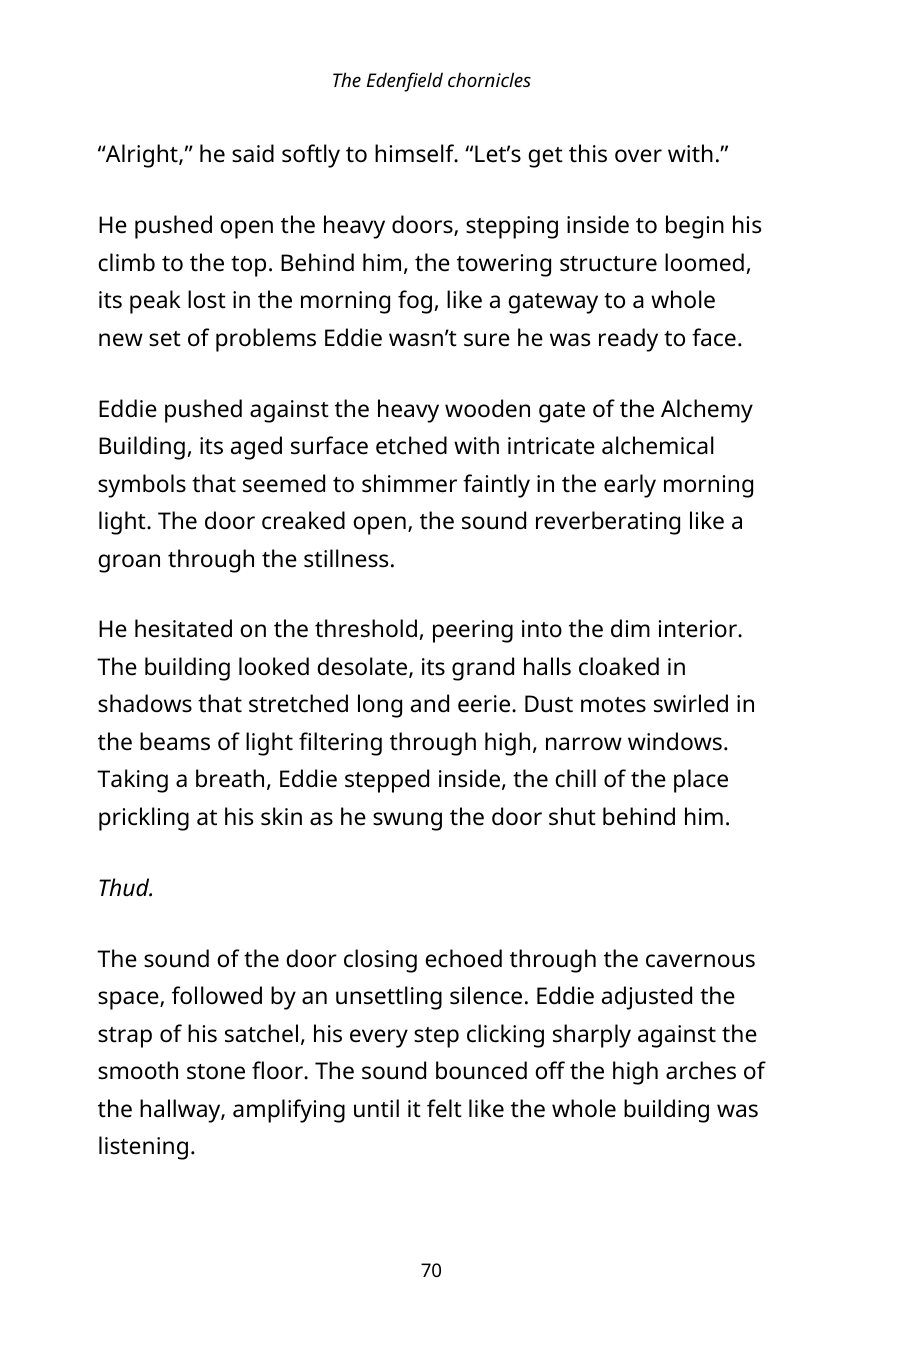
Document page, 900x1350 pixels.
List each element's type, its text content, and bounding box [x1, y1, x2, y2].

text He pushed open the heavy doors, stepping inside to begin his climb to the top. Behind him, the towering structure loomed, its peak lost in the morning fog, like a gateway to a whole new set of problems Eddie wasn’t sure he was ready to face. [97, 209, 765, 353]
text “Alright,” he said softly to himself. “Let’s get this over with.” [97, 138, 765, 170]
text The sound of the door closing echoed through the cavernous space, followed by an unsettling silence. Eddie adjusted the strap of his satchel, his every step clicking sharply against the smooth stone floor. The sound bounced off the high arches of the hallway, amplifying until it felt like the whole building was listening. [97, 943, 765, 1161]
text Eddie pushed against the heavy wooden gate of the Alchemy Building, its aged surface etched with intricate alchemical symbols that seemed to shimmer faintly in the early morning light. The door creaked open, the sound reverberating like a groan through the stillness. [97, 393, 765, 574]
text He hesitated on the threshold, peering into the dim interior. The building looked desolate, its grand halls cloaked in shadows that stretched long and eerie. Dust motes swirled in the beams of light filtering through high, narrow windows. Taking a breath, Eddie stepped inside, the chill of the place prickling at his skin as he swung the door shut behind him. [97, 613, 765, 832]
text Thud. [97, 872, 765, 903]
